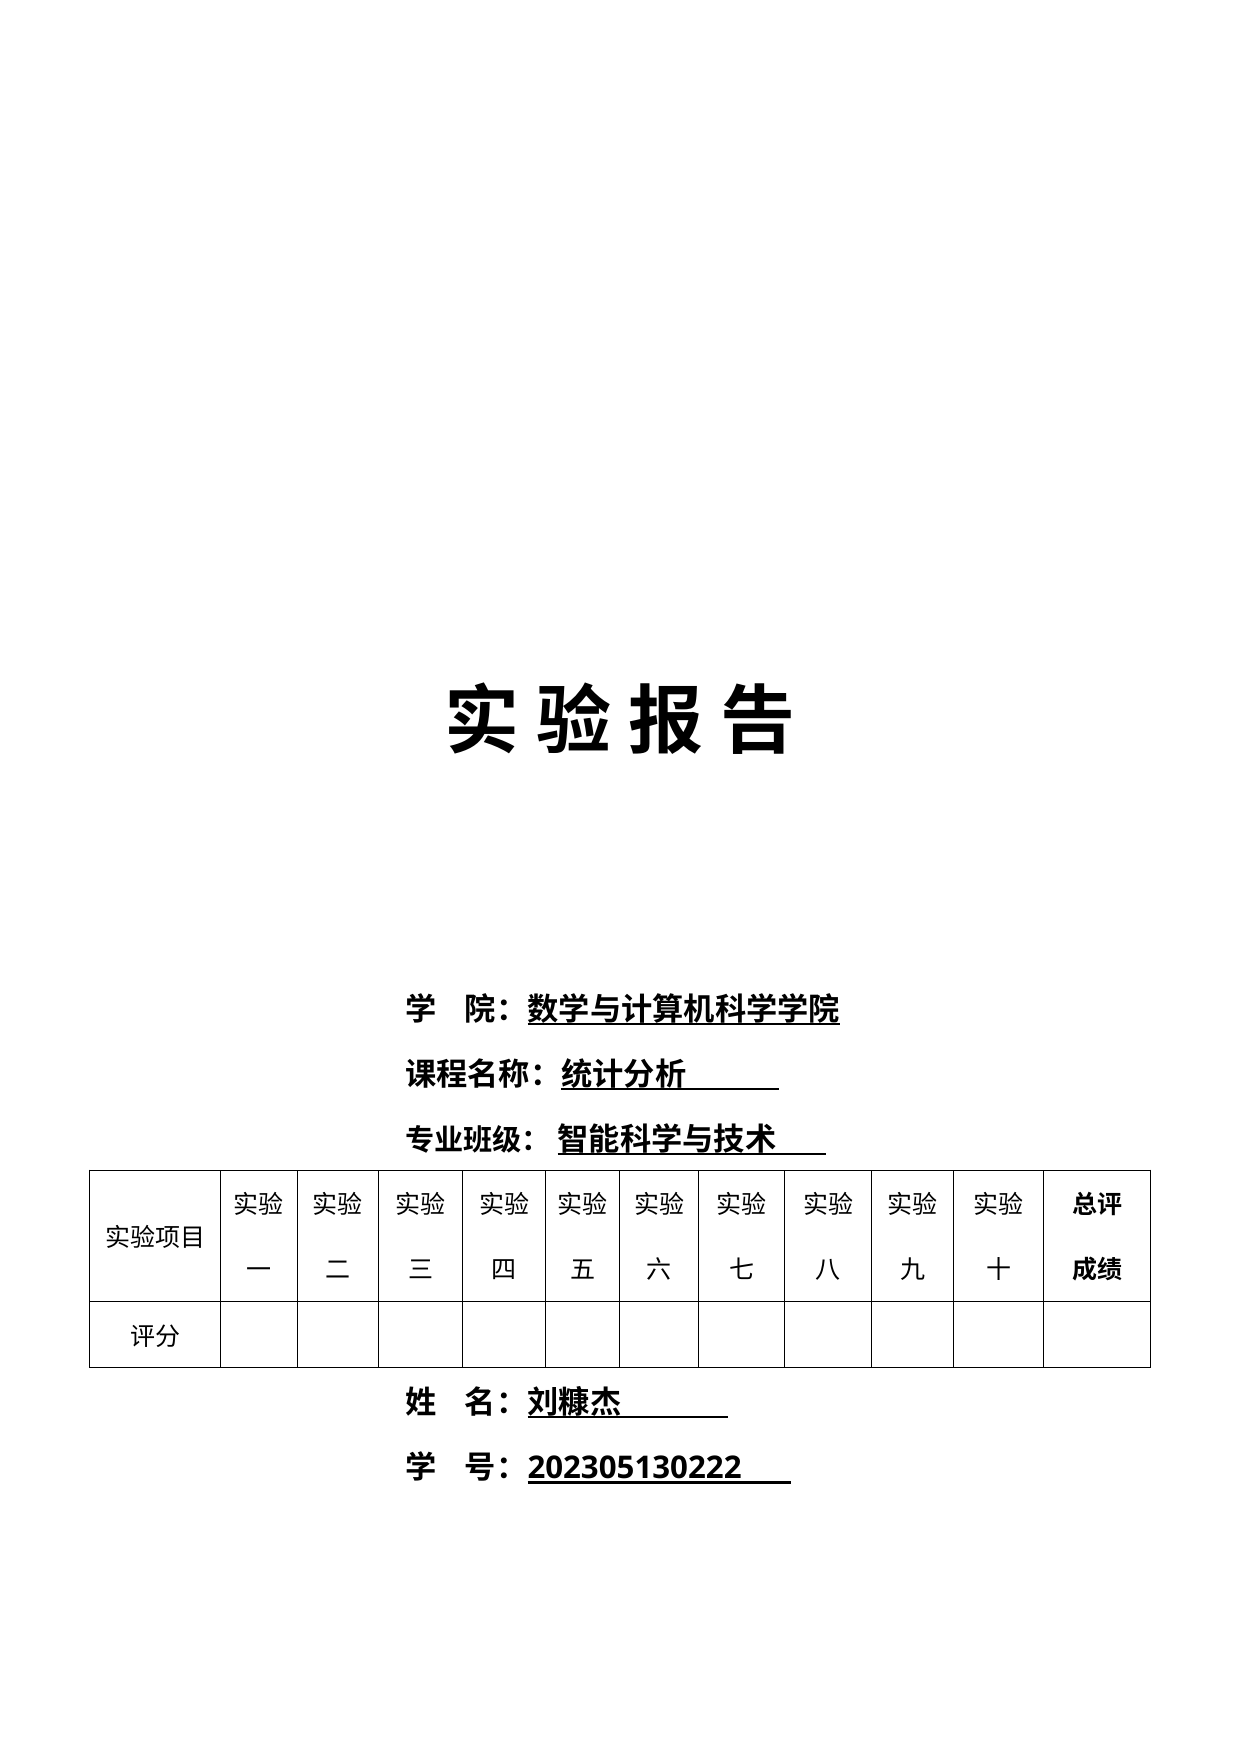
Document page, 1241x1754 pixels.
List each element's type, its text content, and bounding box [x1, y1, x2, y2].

text 课程名称：统计分析 [187, 1039, 1053, 1104]
table_cell [379, 1302, 462, 1367]
text 姓 名：刘糠杰 [187, 1368, 1053, 1433]
table_header 实验四 [463, 1171, 545, 1301]
table_cell [298, 1302, 378, 1367]
table_header 实验三 [379, 1171, 462, 1301]
table_header 实验九 [872, 1171, 953, 1301]
table_header 实验一 [221, 1171, 297, 1301]
table_header 实验十 [954, 1171, 1043, 1301]
table_cell [463, 1302, 545, 1367]
table_header 实验五 [546, 1171, 619, 1301]
table_header 实验项目 [90, 1171, 220, 1301]
table_header 总评 成绩 [1044, 1171, 1150, 1301]
table_cell [221, 1302, 297, 1367]
table_cell 评分 [90, 1302, 220, 1367]
table_cell [954, 1302, 1043, 1367]
table_cell [785, 1302, 871, 1367]
table_cell [872, 1302, 953, 1367]
table_cell [699, 1302, 784, 1367]
text 专业班级： 智能科学与技术 [187, 1104, 1053, 1169]
table_header 实验八 [785, 1171, 871, 1301]
table_header 实验二 [298, 1171, 378, 1301]
table_header 实验六 [620, 1171, 698, 1301]
text 实 验 报 告 [187, 649, 1053, 779]
text 学 号：202305130222 [187, 1433, 1053, 1498]
table_cell [1044, 1302, 1150, 1367]
text 学 院：数学与计算机科学学院 [187, 974, 1053, 1039]
table_cell [546, 1302, 619, 1367]
table_header 实验七 [699, 1171, 784, 1301]
table_cell [620, 1302, 698, 1367]
